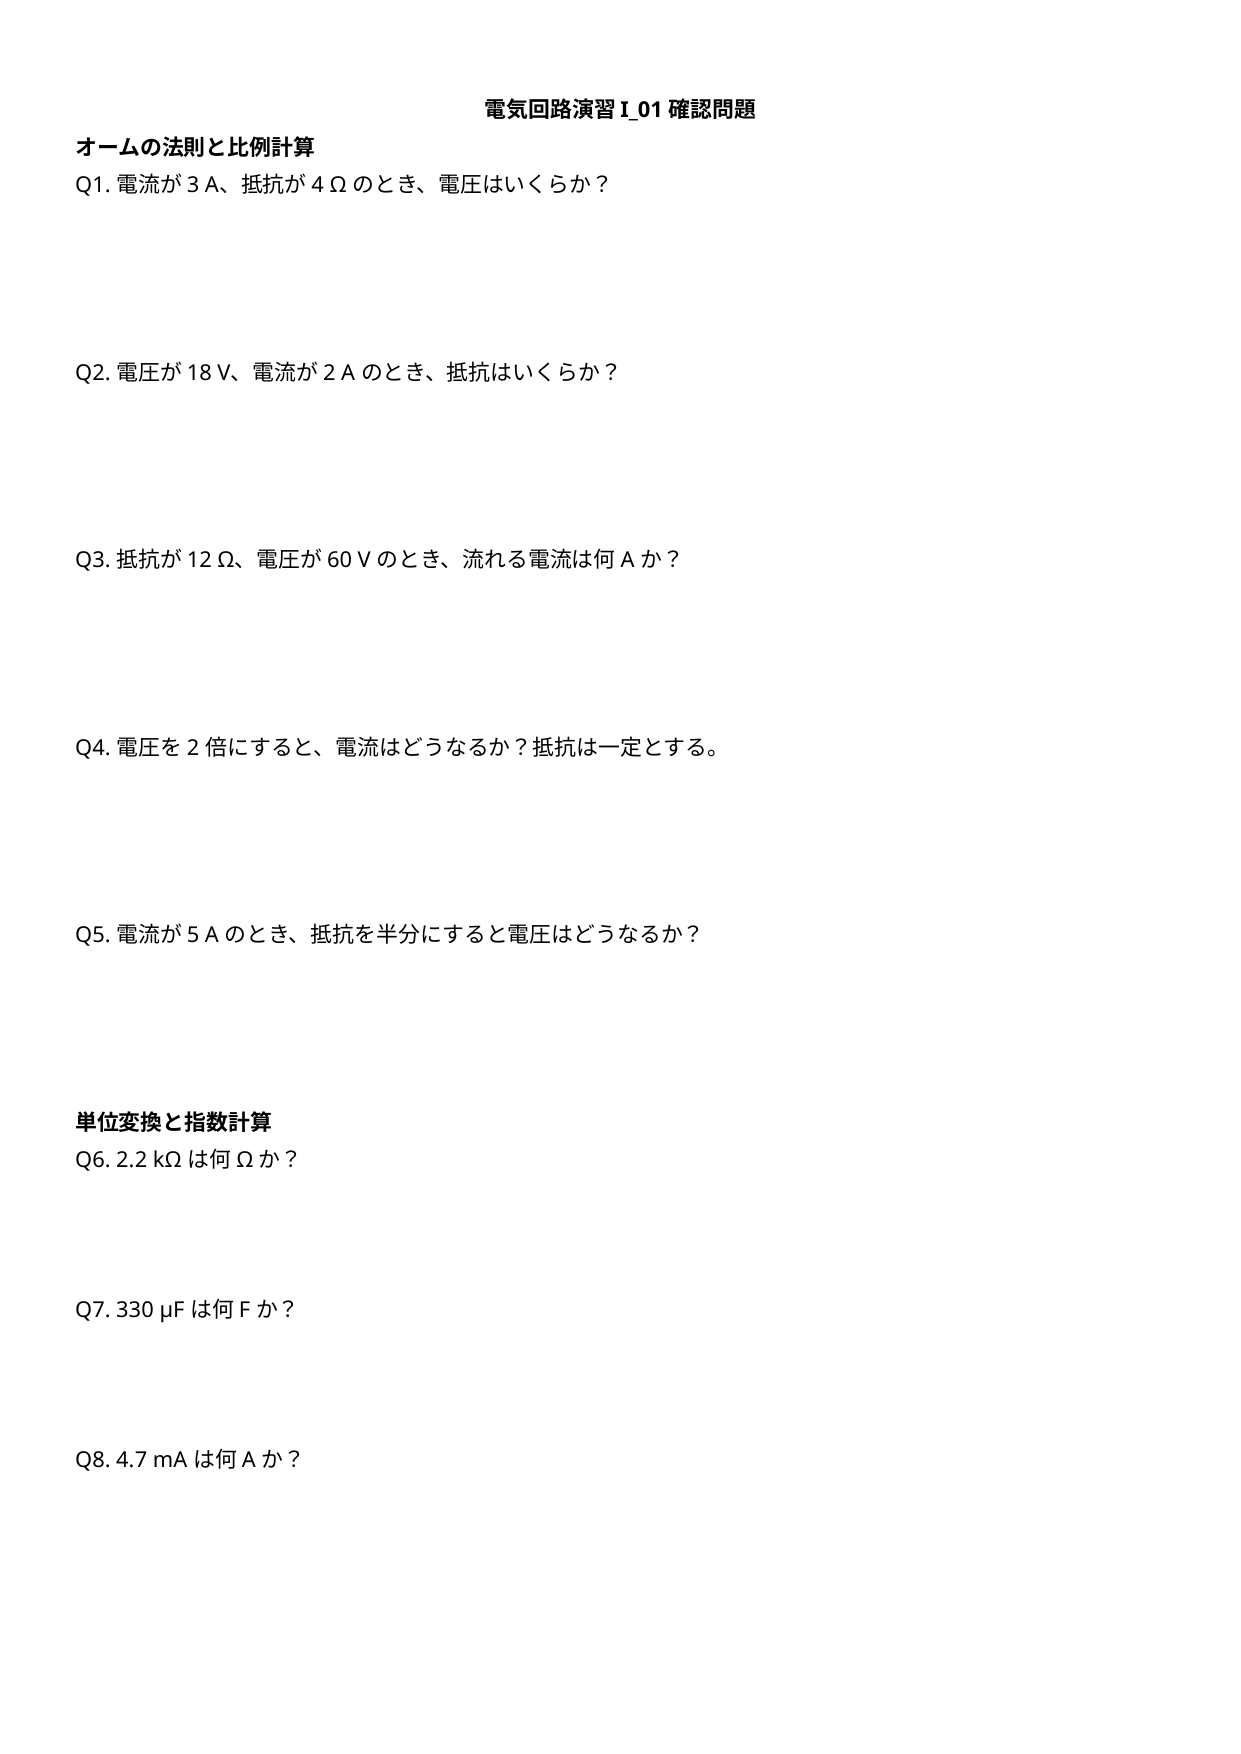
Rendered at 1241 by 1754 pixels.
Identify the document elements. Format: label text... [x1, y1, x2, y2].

text 単位変換と指数計算 [75, 1102, 1165, 1139]
text Q4. 電圧を 2 倍にすると、電流はどうなるか？抵抗は一定とする。 [75, 727, 1165, 764]
text Q5. 電流が 5 A のとき、抵抗を半分にすると電圧はどうなるか？ [75, 914, 1165, 952]
text Q8. 4.7 mA は何 A か？ [75, 1439, 1165, 1477]
text オームの法則と比例計算 [75, 127, 1165, 164]
text Q3. 抵抗が 12 Ω、電圧が 60 V のとき、流れる電流は何 A か？ [75, 539, 1165, 577]
text Q6. 2.2 kΩ は何 Ω か？ [75, 1139, 1165, 1177]
text Q2. 電圧が 18 V、電流が 2 A のとき、抵抗はいくらか？ [75, 352, 1165, 389]
text Q7. 330 μF は何 F か？ [75, 1289, 1165, 1327]
text 電気回路演習I_01 確認問題 [75, 89, 1165, 127]
text Q1. 電流が 3 A、抵抗が 4 Ω のとき、電圧はいくらか？ [75, 164, 1165, 202]
